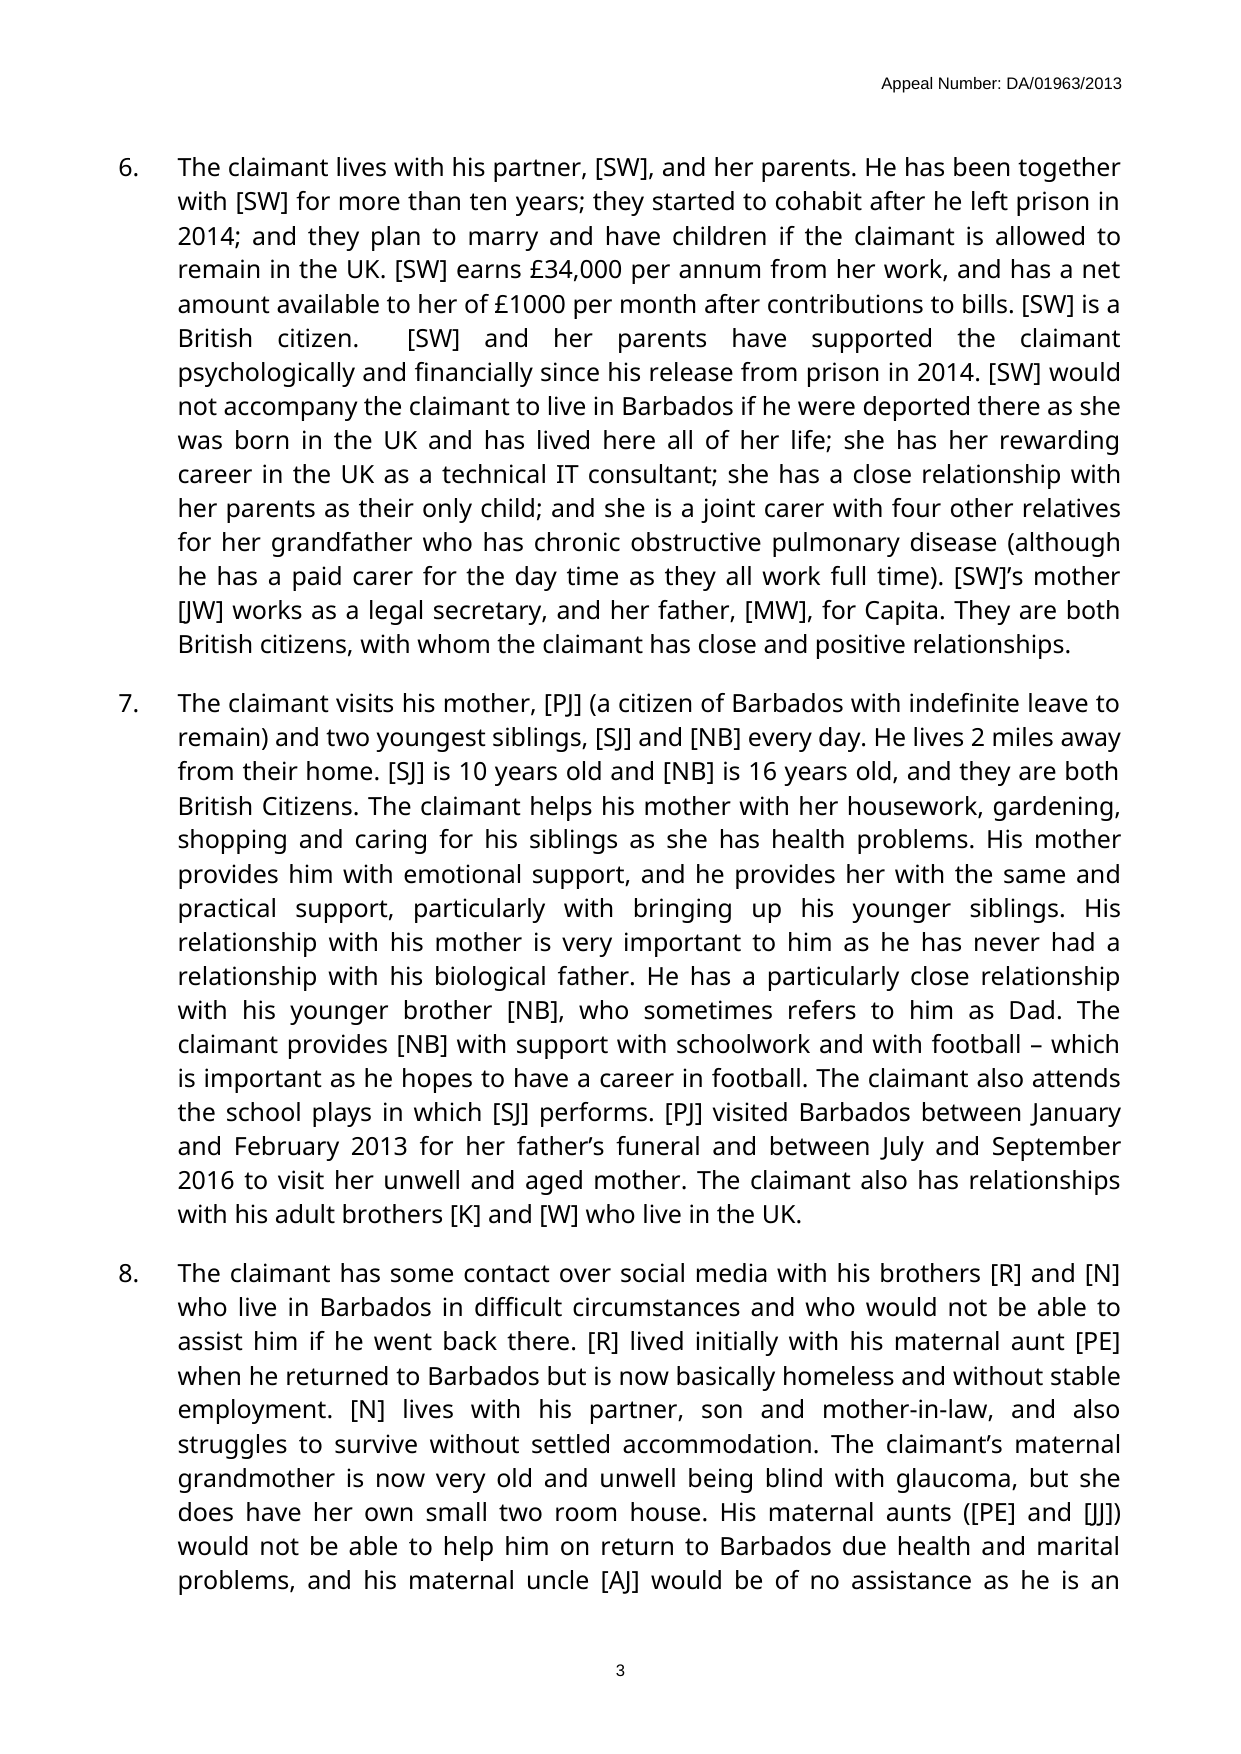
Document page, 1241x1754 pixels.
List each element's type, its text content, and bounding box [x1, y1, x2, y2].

list The claimant lives with his partner, [SW], and her parents. He has been together with [SW] for more than ten years; they started to cohabit after he left prison in 2014; and they plan to marry and have children if the claimant is allowed to remain in the UK. [SW] earns £34,000 per annum from her work, and has a net amount available to her of £1000 per month after contributions to bills. [SW] is a British citizen. [SW] and her parents have supported the claimant psychologically and financially since his release from prison in 2014. [SW] would not accompany the claimant to live in Barbados if he were deported there as she was born in the UK and has lived here all of her life; she has her rewarding career in the UK as a technical IT consultant; she has a close relationship with her parents as their only child; and she is a joint carer with four other relatives for her grandfather who has chronic obstructive pulmonary disease (although he has a paid carer for the day time as they all work full time). [SW]’s mother [JW] works as a legal secretary, and her father, [MW], for Capita. They are both British citizens, with whom the claimant has close and positive relationships. [118, 150, 1122, 661]
list The claimant visits his mother, [PJ] (a citizen of Barbados with indefinite leave to remain) and two youngest siblings, [SJ] and [NB] every day. He lives 2 miles away from their home. [SJ] is 10 years old and [NB] is 16 years old, and they are both British Citizens. The claimant helps his mother with her housework, gardening, shopping and caring for his siblings as she has health problems. His mother provides him with emotional support, and he provides her with the same and practical support, particularly with bringing up his younger siblings. His relationship with his mother is very important to him as he has never had a relationship with his biological father. He has a particularly close relationship with his younger brother [NB], who sometimes refers to him as Dad. The claimant provides [NB] with support with schoolwork and with football – which is important as he hopes to have a career in football. The claimant also attends the school plays in which [SJ] performs. [PJ] visited Barbados between January and February 2013 for her father’s funeral and between July and September 2016 to visit her unwell and aged mother. The claimant also has relationships with his adult brothers [K] and [W] who live in the UK. [118, 686, 1122, 1231]
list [118, 1256, 1122, 1597]
